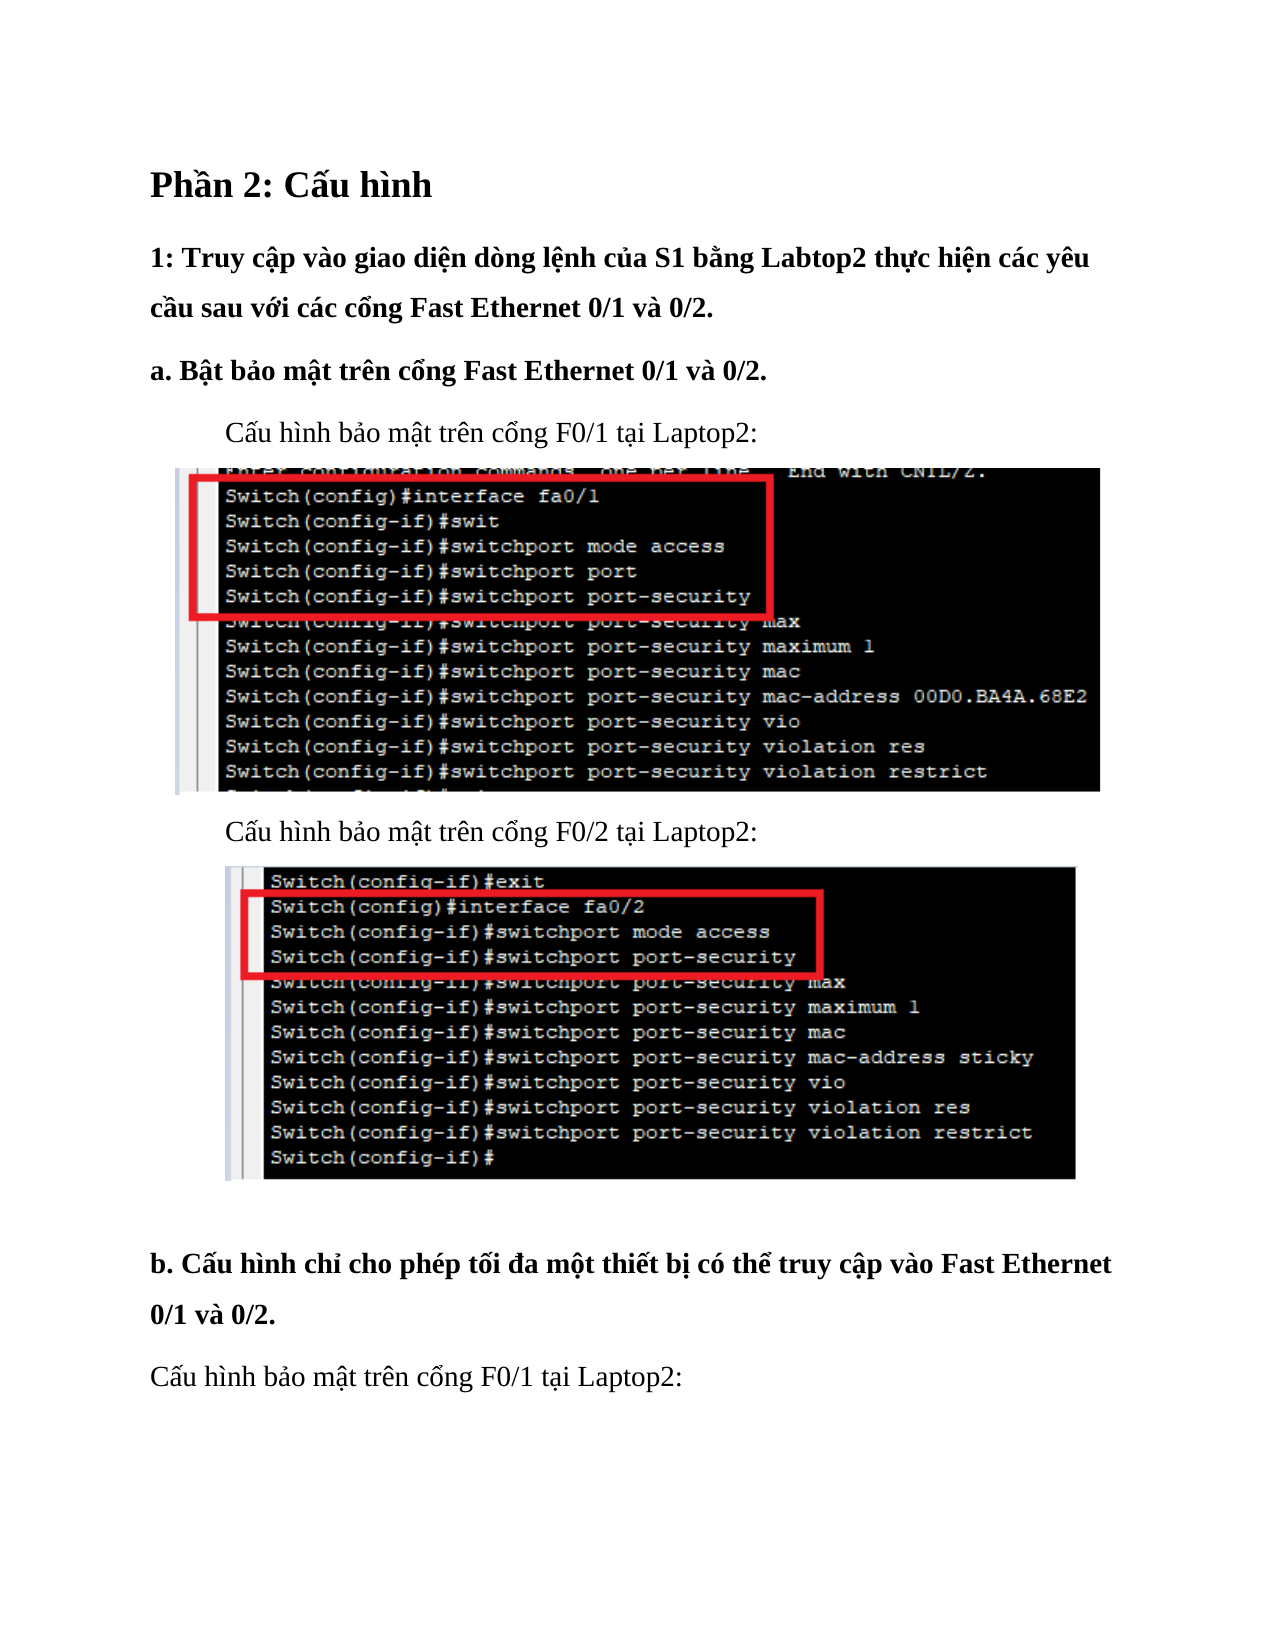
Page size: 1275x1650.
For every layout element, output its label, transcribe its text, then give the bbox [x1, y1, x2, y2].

text Cấu hình bảo mật trên cổng F0/2 tại Laptop2: [150, 814, 1125, 847]
text Cấu hình bảo mật trên cổng F0/1 tại Laptop2: [150, 1359, 1125, 1393]
picture [175, 468, 1100, 795]
text b. Cấu hình chỉ cho phép tối đa một thiết bị có thể truy cập vào Fast Ethernet 0/1 và 0/2. [150, 1246, 1125, 1330]
text 1: Truy cập vào giao diện dòng lệnh của S1 bằng Labtop2 thực hiện các yêu cầu sau với các cổng Fast Ethernet 0/1 và 0/2. [150, 240, 1125, 323]
picture [225, 866, 1079, 1181]
text Cấu hình bảo mật trên cổng F0/1 tại Laptop2: [150, 416, 1125, 449]
text Phần 2: Cấu hình [150, 162, 1125, 206]
text a. Bật bảo mật trên cổng Fast Ethernet 0/1 và 0/2. [150, 353, 1125, 386]
